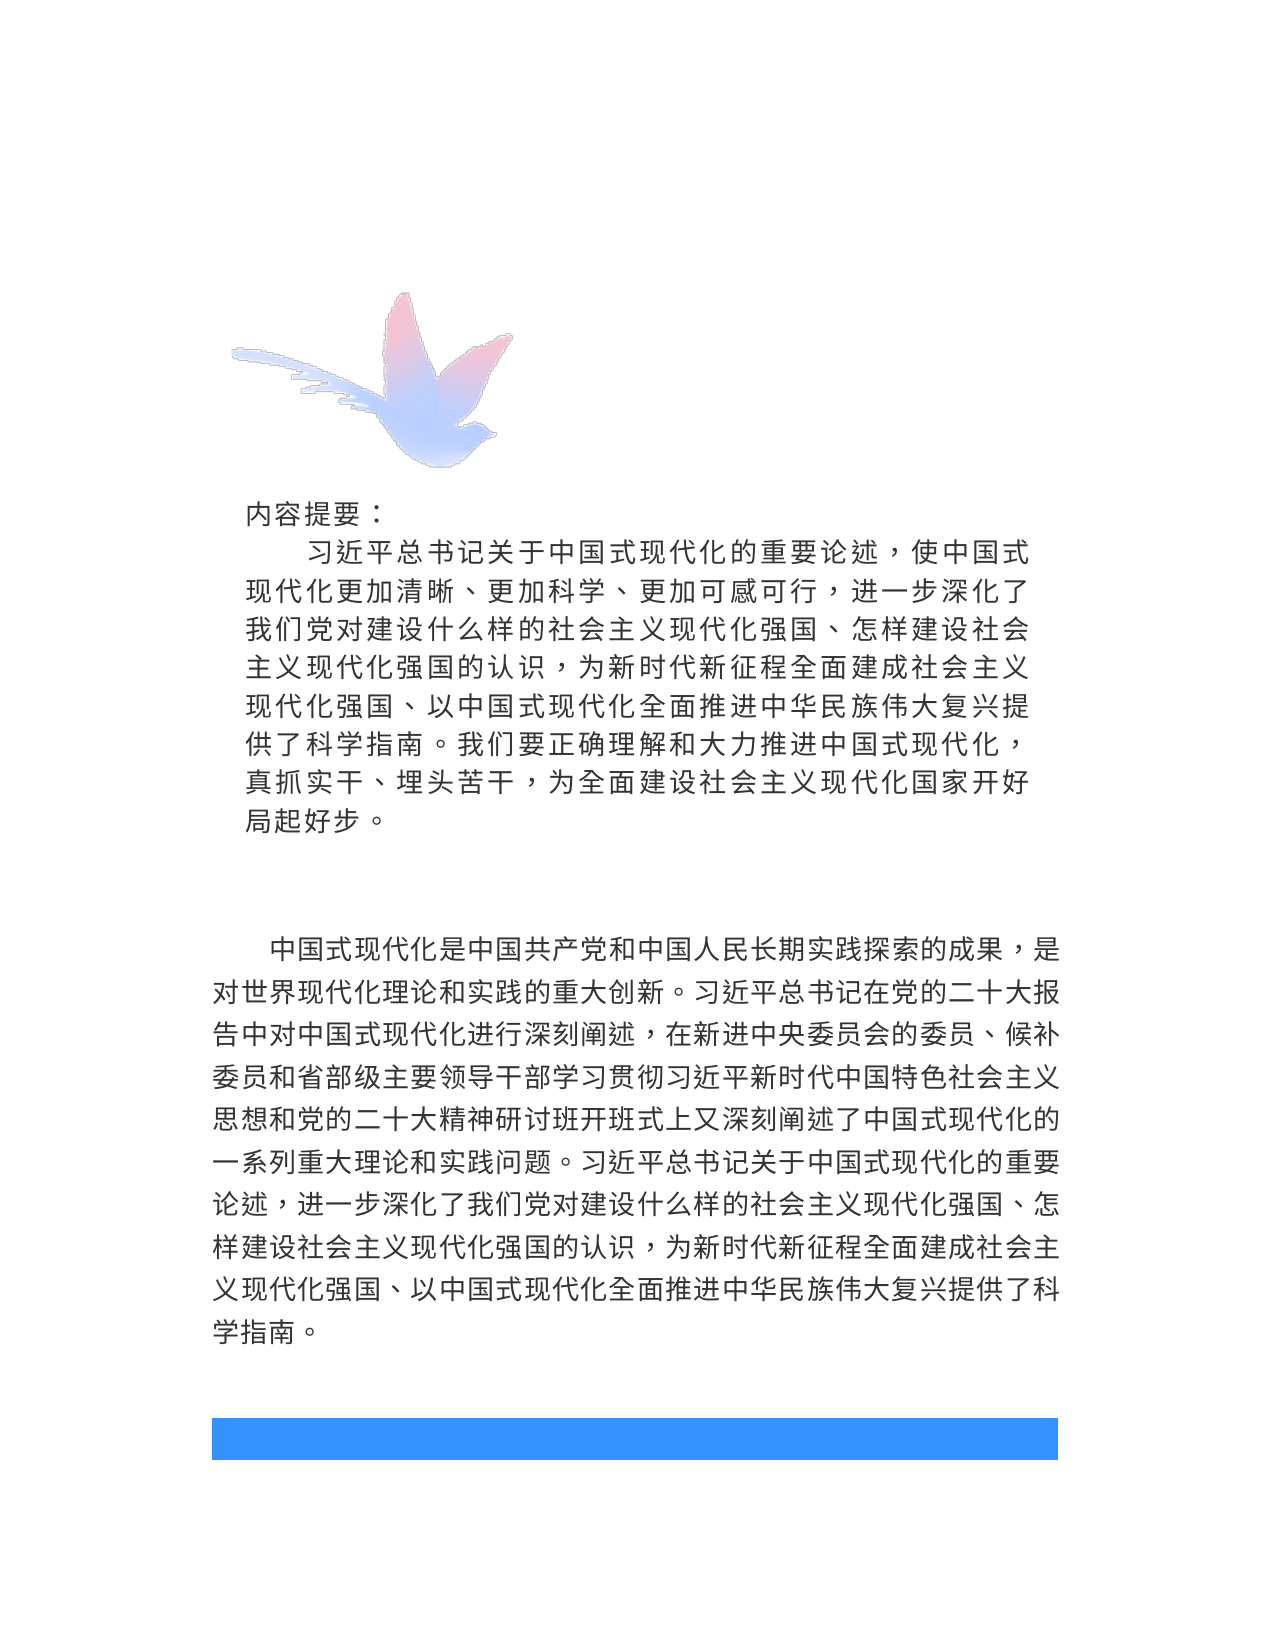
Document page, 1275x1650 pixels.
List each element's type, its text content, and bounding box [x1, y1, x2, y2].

text 习近平总书记关于中国式现代化的重要论述，使中国式现代化更加清晰、更加科学、更加可感可行，进一步深化了我们党对建设什么样的社会主义现代化强国、怎样建设社会主义现代化强国的认识，为新时代新征程全面建成社会主义现代化强国、以中国式现代化全面推进中华民族伟大复兴提供了科学指南。我们要正确理解和大力推进中国式现代化，真抓实干、埋头苦干，为全面建设社会主义现代化国家开好局起好步。 [245, 532, 1031, 839]
text 内容提要： [245, 494, 1031, 532]
picture [231, 150, 794, 494]
text 中国式现代化是中国共产党和中国人民长期实践探索的成果，是对世界现代化理论和实践的重大创新。习近平总书记在党的二十大报告中对中国式现代化进行深刻阐述，在新进中央委员会的委员、候补委员和省部级主要领导干部学习贯彻习近平新时代中国特色社会主义思想和党的二十大精神研讨班开班式上又深刻阐述了中国式现代化的一系列重大理论和实践问题。习近平总书记关于中国式现代化的重要论述，进一步深化了我们党对建设什么样的社会主义现代化强国、怎样建设社会主义现代化强国的认识，为新时代新征程全面建成社会主义现代化强国、以中国式现代化全面推进中华民族伟大复兴提供了科学指南。 [212, 925, 1062, 1350]
